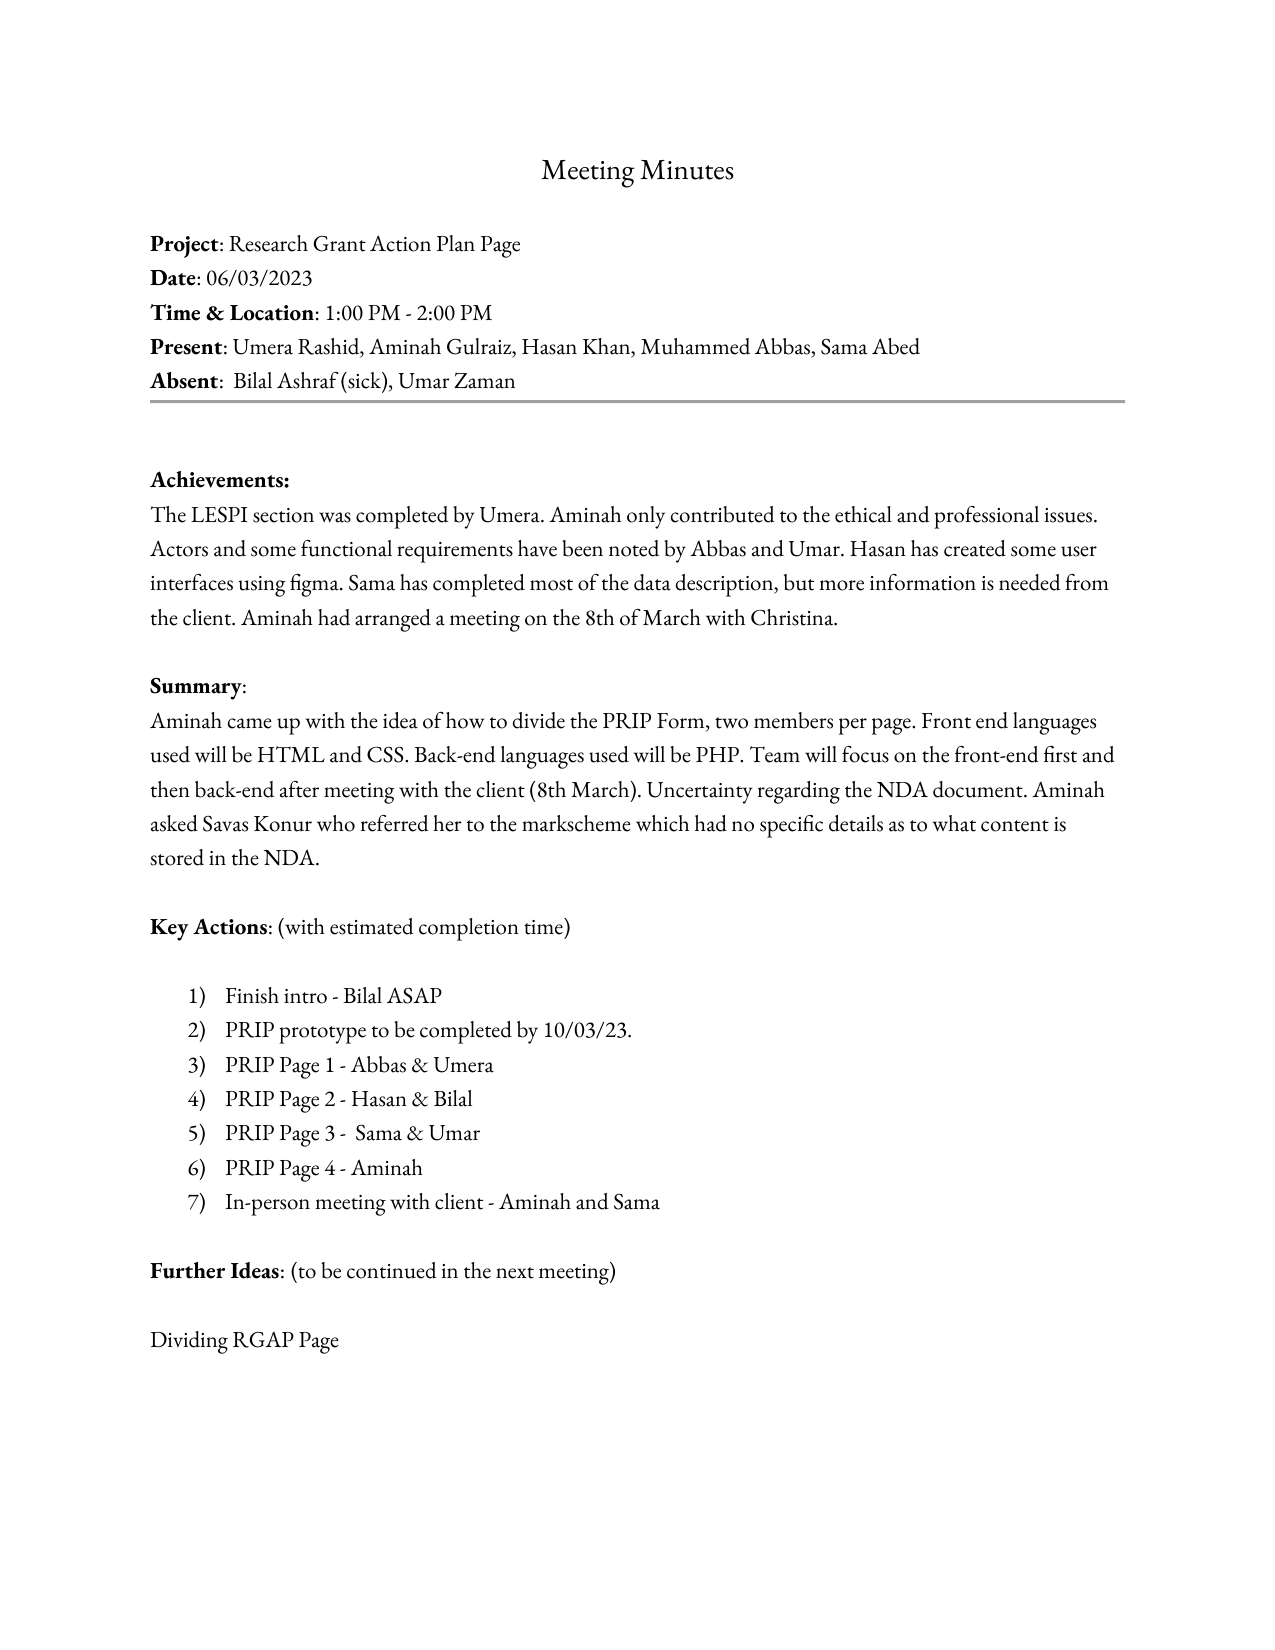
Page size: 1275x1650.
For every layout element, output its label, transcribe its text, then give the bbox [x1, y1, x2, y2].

text Absent: Bilal Ashraf (sick), Umar Zaman [150, 366, 1125, 396]
list PRIP Page 3 - Sama & Umar [187, 1118, 1125, 1148]
text Key Actions: (with estimated completion time) [150, 911, 1125, 941]
text Further Ideas: (to be continued in the next meeting) [150, 1255, 1125, 1285]
text Aminah came up with the idea of how to divide the PRIP Form, two members per page. Front end languages used will be HTML and CSS. Back-end languages used will be PHP. Team will focus on the front-end first and then back-end after meeting with the client (8th March). Uncertainty regarding the NDA document. Aminah asked Savas Konur who referred her to the markscheme which had no specific details as to what content is stored in the NDA. [150, 705, 1125, 873]
list PRIP Page 4 - Aminah [187, 1152, 1125, 1182]
list PRIP prototype to be completed by 10/03/23. [187, 1014, 1125, 1044]
list PRIP Page 2 - Hasan & Bilal [187, 1083, 1125, 1113]
list In-person meeting with client - Aminah and Sama [187, 1186, 1125, 1216]
text Dividing RGAP Page [150, 1324, 1125, 1354]
text The LESPI section was completed by Umera. Aminah only contributed to the ethical and professional issues. Actors and some functional requirements have been noted by Abbas and Umar. Hasan has created some user interfaces using figma. Sama has completed most of the data description, but more information is needed from the client. Aminah had arranged a meeting on the 8th of March with Christina. [150, 499, 1125, 632]
list PRIP Page 1 - Abbas & Umera [187, 1049, 1125, 1079]
text Present: Umera Rashid, Aminah Gulraiz, Hasan Khan, Muhammed Abbas, Sama Abed [150, 331, 1125, 361]
text Time & Location: 1:00 PM - 2:00 PM [150, 297, 1125, 327]
text Date: 06/03/2023 [150, 262, 1125, 292]
text Summary: [150, 671, 1125, 701]
text Achievements: [150, 464, 1125, 494]
text Meeting Minutes [150, 150, 1125, 188]
text Project: Research Grant Action Plan Page [150, 228, 1125, 258]
list Finish intro - Bilal ASAP [187, 980, 1125, 1010]
